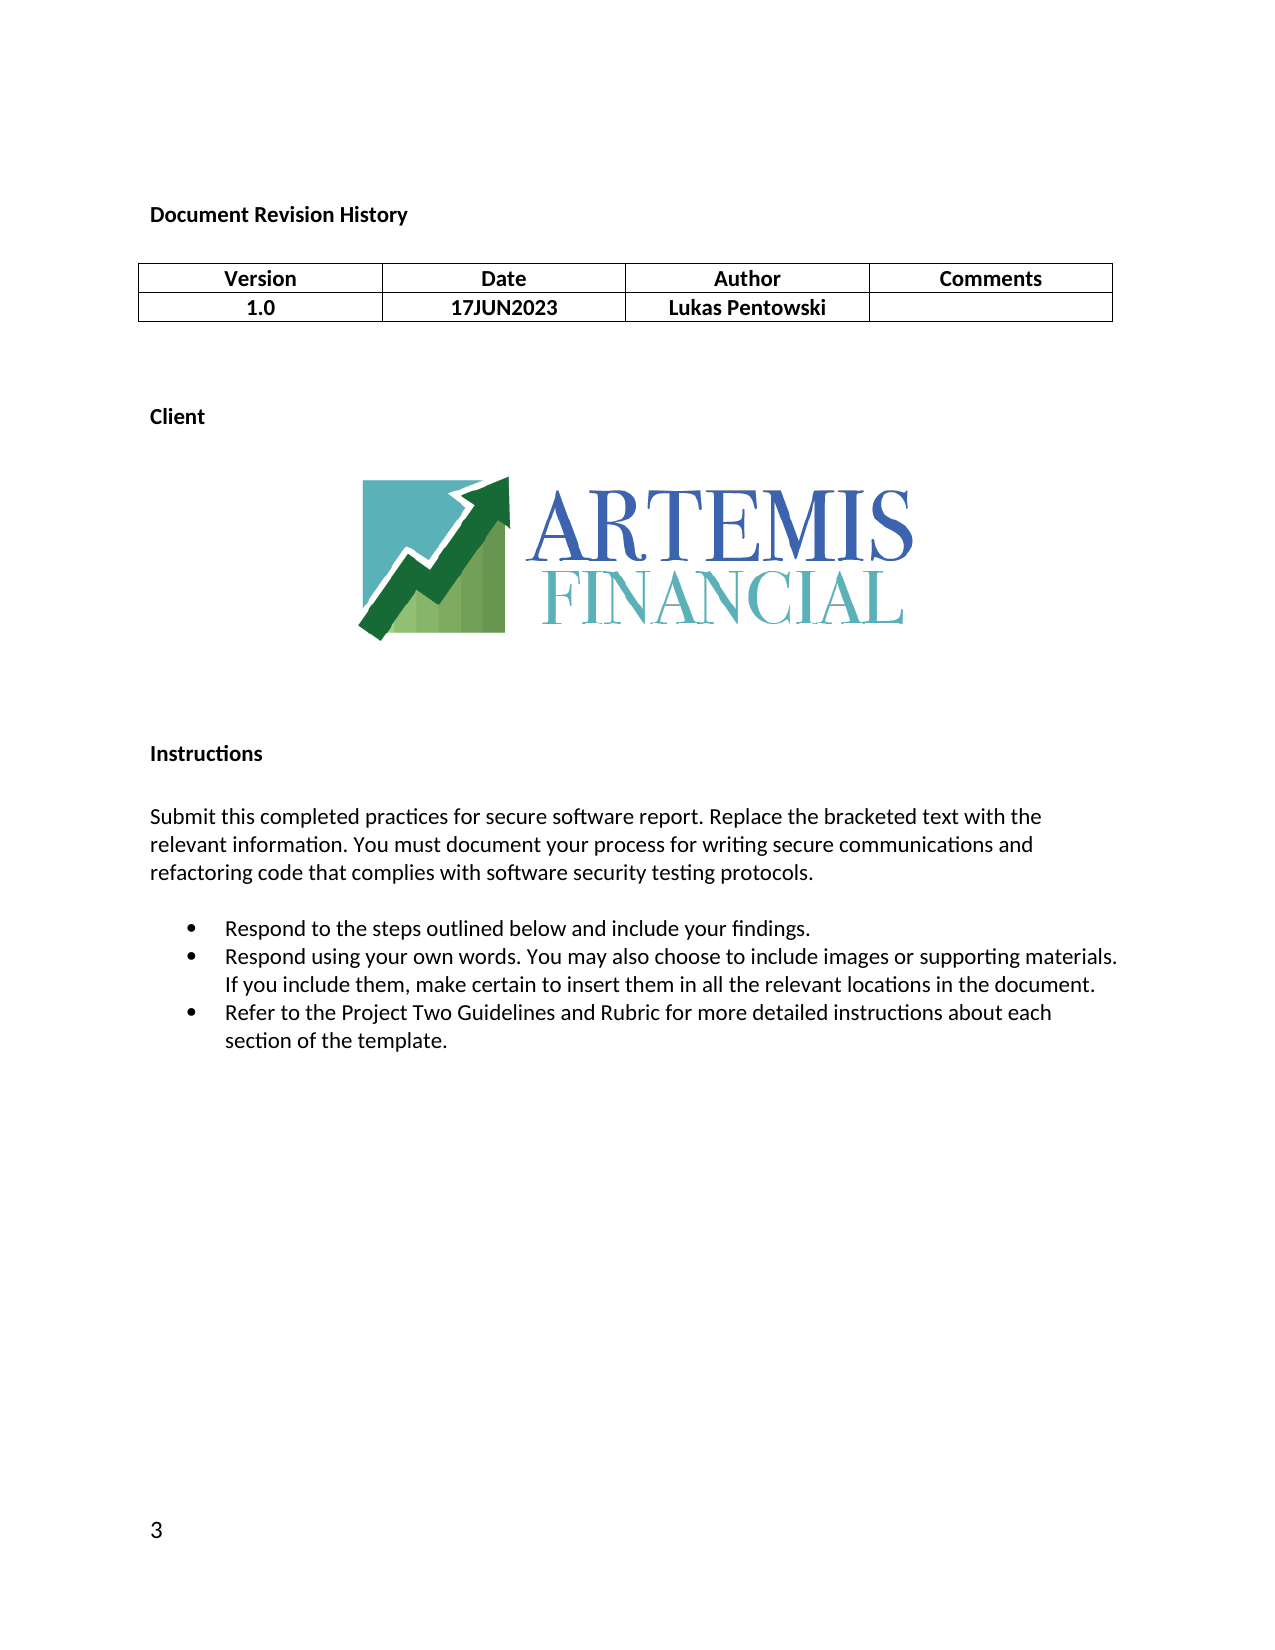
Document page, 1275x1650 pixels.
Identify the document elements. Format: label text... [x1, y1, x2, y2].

list Respond using your own words. You may also choose to include images or supporting materials. If you include them, make certain to insert them in all the relevant locations in the document. [187, 942, 1125, 998]
table_cell 1.0 [139, 293, 382, 321]
table_header Comments [870, 264, 1112, 292]
picture [346, 462, 929, 662]
subtitle Client [150, 402, 1125, 430]
text Submit this completed practices for secure software report. Replace the bracketed text with the relevant information. You must document your process for writing secure communications and refactoring code that complies with software security testing protocols. [150, 802, 1125, 886]
list Refer to the Project Two Guidelines and Rubric for more detailed instructions about each section of the template. [187, 998, 1125, 1054]
list Respond to the steps outlined below and include your findings. [187, 914, 1125, 942]
table_header Date [383, 264, 625, 292]
subtitle Document Revision History [150, 200, 1125, 228]
subtitle Instructions [150, 739, 1125, 767]
table_cell Lukas Pentowski [626, 293, 869, 321]
table_header Author [626, 264, 869, 292]
table_cell 17JUN2023 [383, 293, 625, 321]
table_cell [870, 293, 1112, 321]
table_header Version [139, 264, 382, 292]
